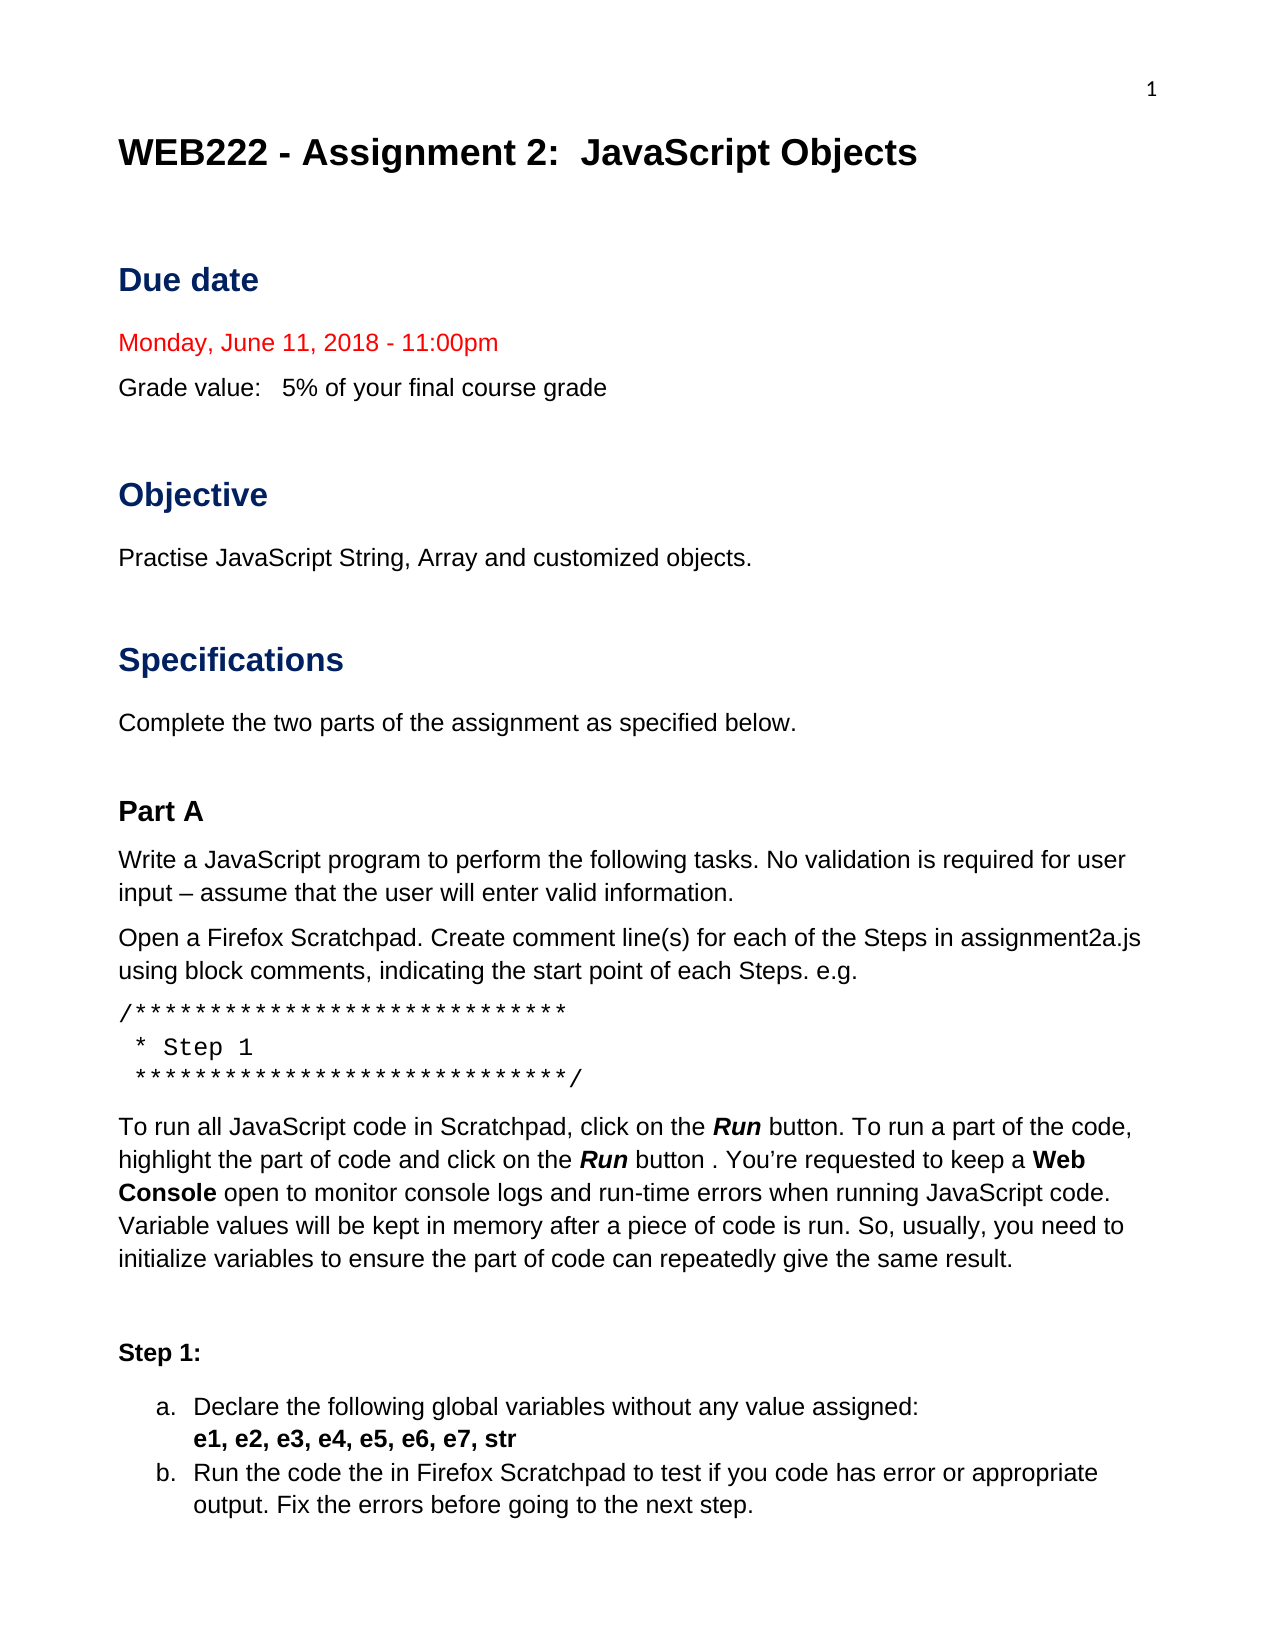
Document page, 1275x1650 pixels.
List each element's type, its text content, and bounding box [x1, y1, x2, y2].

subtitle Specifications [118, 640, 1157, 679]
list e1, e2, e3, e4, e5, e6, e7, str [193, 1424, 1157, 1453]
text *****************************/ [118, 1067, 1157, 1095]
subtitle WEB222 - Assignment 2: JavaScript Objects [118, 130, 1157, 173]
text Part A [118, 793, 1157, 827]
text Complete the two parts of the assignment as specified below. [118, 708, 1157, 737]
text /***************************** [118, 1002, 1157, 1030]
text Grade value: 5% of your final course grade [118, 373, 1157, 402]
subtitle Objective [118, 475, 1157, 514]
text Monday, June 11, 2018 - 11:00pm [118, 328, 1157, 356]
list Declare the following global variables without any value assigned: [156, 1391, 1157, 1420]
text * Step 1 [118, 1034, 1157, 1062]
text Step 1: [118, 1338, 1157, 1366]
text Practise JavaScript String, Array and customized objects. [118, 543, 1157, 572]
subtitle Due date [118, 260, 1157, 298]
text Open a Firefox Scratchpad. Create comment line(s) for each of the Steps in assignment2a.js using block comments, indicating the start point of each Steps. e.g. [118, 923, 1157, 985]
text To run all JavaScript code in Scratchpad, click on the Run button. To run a part of the code, highlight the part of code and click on the Run button . You’re requested to keep a Web Console open to monitor console logs and run-time errors when running JavaScript code. Variable values will be kept in memory after a piece of code is run. So, usually, you need to initialize variables to ensure the part of code can repeatedly give the same result. [118, 1112, 1157, 1272]
list Run the code the in Firefox Scratchpad to test if you code has error or appropriate output. Fix the errors before going to the next step. [156, 1457, 1157, 1519]
text Write a JavaScript program to perform the following tasks. No validation is required for user input – assume that the user will enter valid information. [118, 844, 1157, 906]
